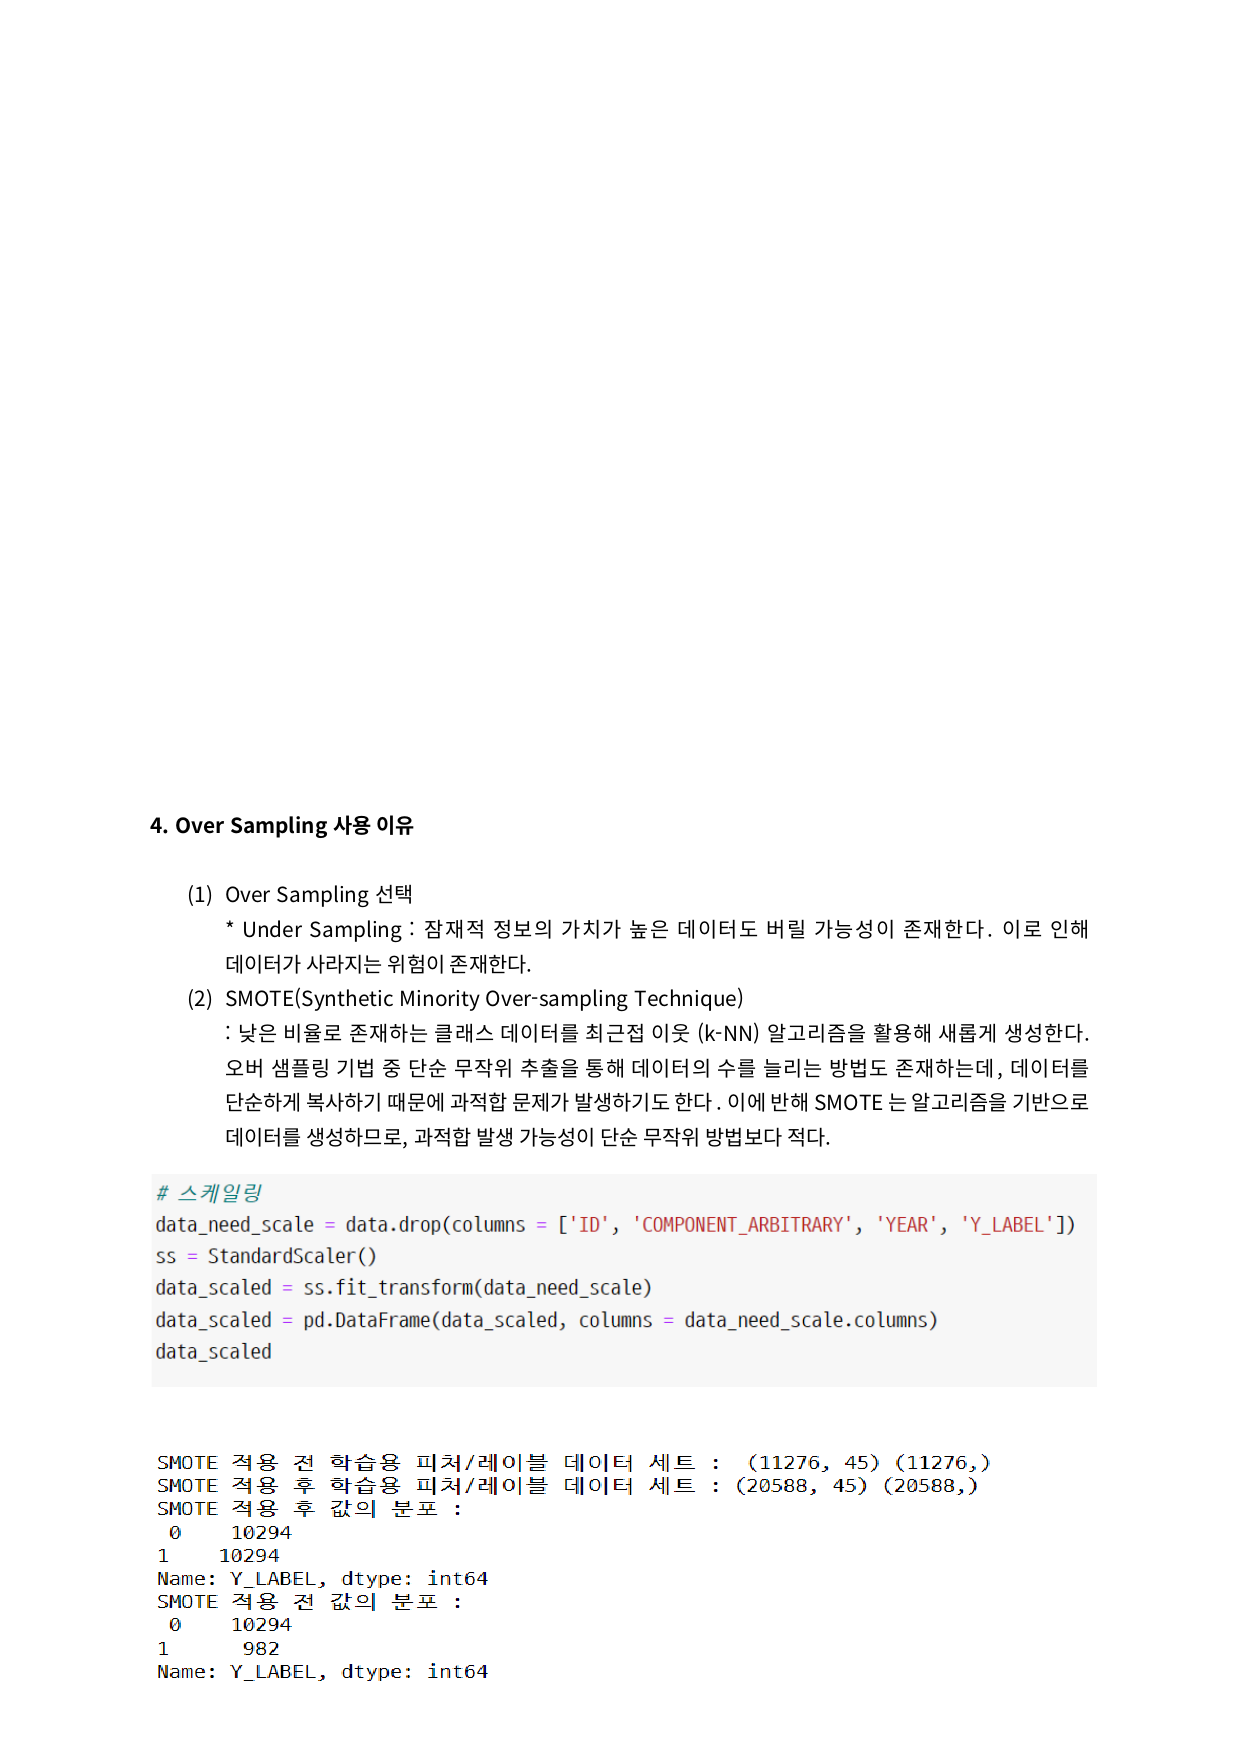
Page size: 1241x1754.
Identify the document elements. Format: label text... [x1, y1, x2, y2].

text 4. Over Sampling 사용 이유 [150, 809, 1090, 839]
text * Under Sampling : 잠재적 정보의 가치가 높은 데이터도 버릴 가능성이 존재한다. 이로 인해 데이터가 사라지는 위험이 존재한다. [225, 913, 1090, 978]
list Over Sampling 선택 [187, 878, 1090, 909]
text : 낮은 비율로 존재하는 클래스 데이터를 최근접 이웃 (k-NN) 알고리즘을 활용해 새롭게 생성한다. 오버 샘플링 기법 중 단순 무작위 추출을 통해 데이터의 수를 늘리는 방법도 존재하는데, 데이터를 단순하게 복사하기 때문에 과적합 문제가 발생하기도 한다. 이에 반해 SMOTE는 알고리즘을 기반으로 데이터를 생성하므로, 과적합 발생 가능성이 단순 무작위 방법보다 적다. [225, 1017, 1090, 1151]
picture [151, 1174, 1097, 1387]
list SMOTE(Synthetic Minority Over-sampling Technique) [187, 982, 1090, 1013]
picture [139, 1448, 1110, 1687]
